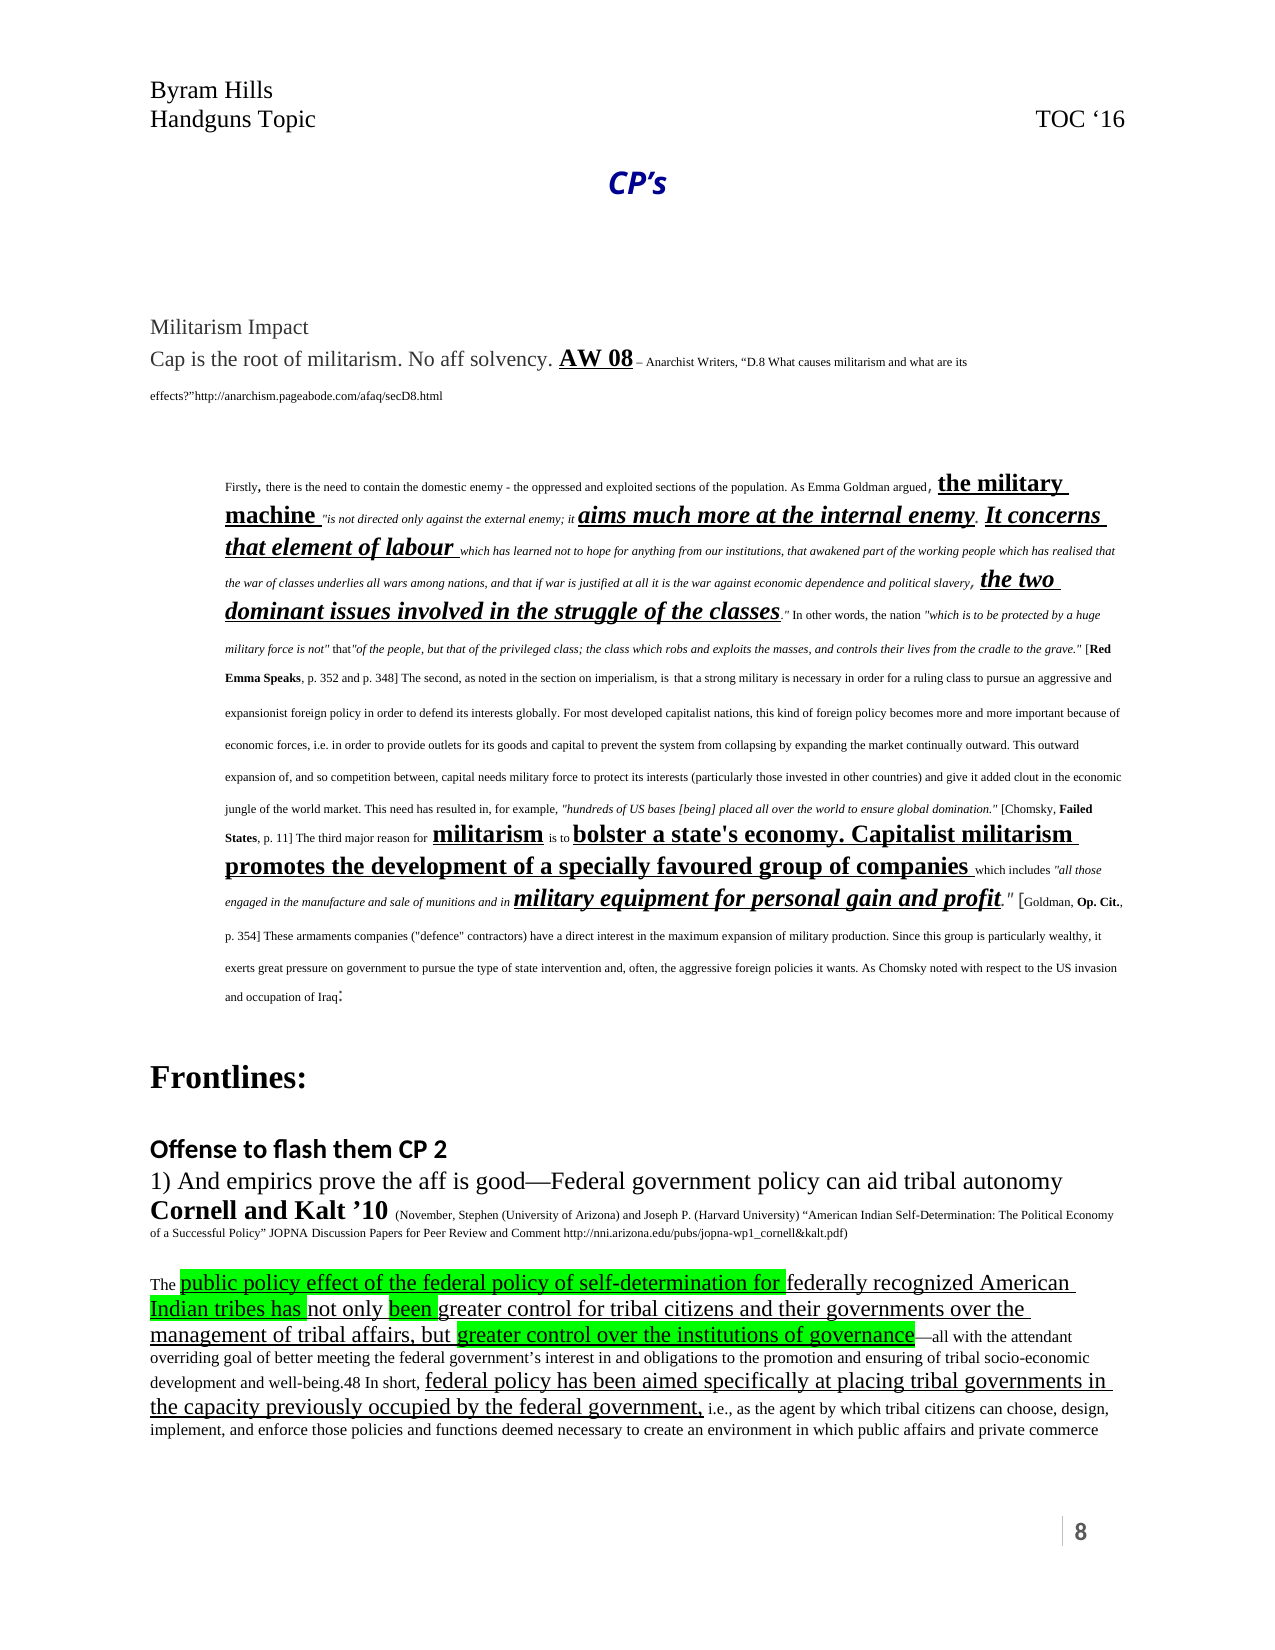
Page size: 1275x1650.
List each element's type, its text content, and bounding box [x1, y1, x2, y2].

text Cornell and Kalt ’10 (November, Stephen (University of Arizona) and Joseph P. (Harvard University) “American Indian Self-Determination: The Political Economy of a Successful Policy” JOPNA Discussion Papers for Peer Review and Comment http://nni.arizona.edu/pubs/jopna-wp1_cornell&kalt.pdf) [150, 1194, 1125, 1240]
subtitle Frontlines: [150, 1057, 1125, 1095]
text Firstly, there is the need to contain the domestic enemy - the oppressed and exploited sections of the population. As Emma Goldman argued, the military machine "is not directed only against the external enemy; it aims much more at the internal enemy. It concerns that element of labour which has learned not to hope for anything from our institutions, that awakened part of the working people which has realised that the war of classes underlies all wars among nations, and that if war is justified at all it is the war against economic dependence and political slavery, the two dominant issues involved in the struggle of the classes." In other words, the nation "which is to be protected by a huge military force is not" that"of the people, but that of the privileged class; the class which robs and exploits the masses, and controls their lives from the cradle to the grave." [Red Emma Speaks, p. 352 and p. 348] The second, as noted in the section on imperialism, is that a strong military is necessary in order for a ruling class to pursue an aggressive and expansionist foreign policy in order to defend its interests globally. For most developed capitalist nations, this kind of foreign policy becomes more and more important because of economic forces, i.e. in order to provide outlets for its goods and capital to prevent the system from collapsing by expanding the market continually outward. This outward expansion of, and so competition between, capital needs military force to protect its interests (particularly those invested in other countries) and give it added clout in the economic jungle of the world market. This need has resulted in, for example, "hundreds of US bases [being] placed all over the world to ensure global domination." [Chomsky, Failed States, p. 11] The third major reason for militarism is to bolster a state's economy. Capitalist militarism promotes the development of a specially favoured group of companies which includes "all those engaged in the manufacture and sale of munitions and in military equipment for personal gain and profit." [Goldman, Op. Cit., p. 354] These armaments companies ("defence" contractors) have a direct interest in the maximum expansion of military production. Since this group is particularly wealthy, it exerts great pressure on government to pursue the type of state intervention and, often, the aggressive foreign policies it wants. As Chomsky noted with respect to the US invasion and occupation of Iraq: [225, 433, 1125, 1007]
subtitle Offense to flash them CP 2 [150, 1133, 1125, 1166]
text 1) And empirics prove the aff is good—Federal government policy can aid tribal autonomy [150, 1166, 1125, 1194]
text Militarism Impact Cap is the root of militarism. No aff solvency. AW 08 – Anarchist Writers, “D.8 What causes militarism and what are its effects?”http://anarchism.pageabode.com/afaq/secD8.html [150, 276, 1125, 403]
